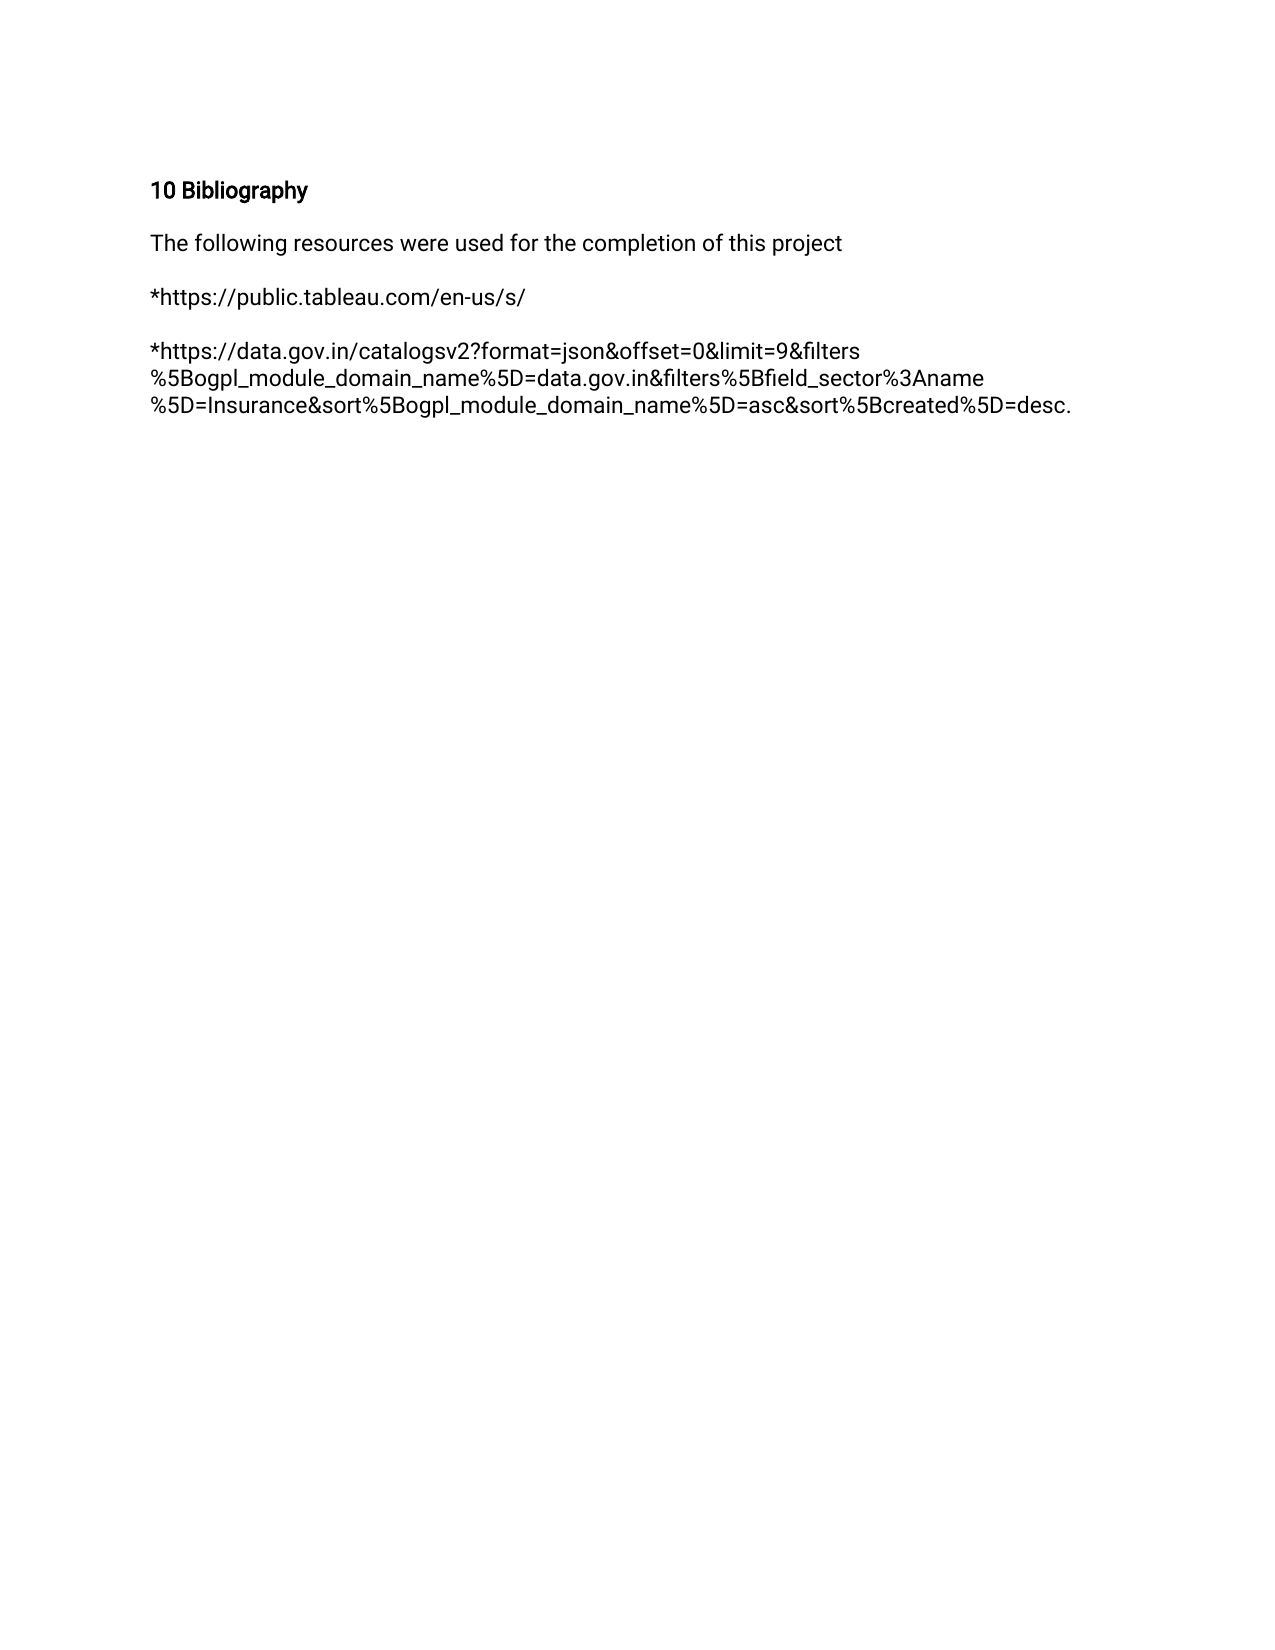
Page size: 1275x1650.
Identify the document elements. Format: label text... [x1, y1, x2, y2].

text 10 Bibliography [150, 177, 1125, 204]
text The following resources were used for the completion of this project [150, 231, 1125, 257]
text *https://data.gov.in/catalogsv2?format=json&offset=0&limit=9&filters%5Bogpl_module_domain_name%5D=data.gov.in&filters%5Bfield_sector%3Aname%5D=Insurance&sort%5Bogpl_module_domain_name%5D=asc&sort%5Bcreated%5D=desc. [150, 338, 1125, 419]
text *https://public.tableau.com/en-us/s/ [150, 284, 1125, 311]
